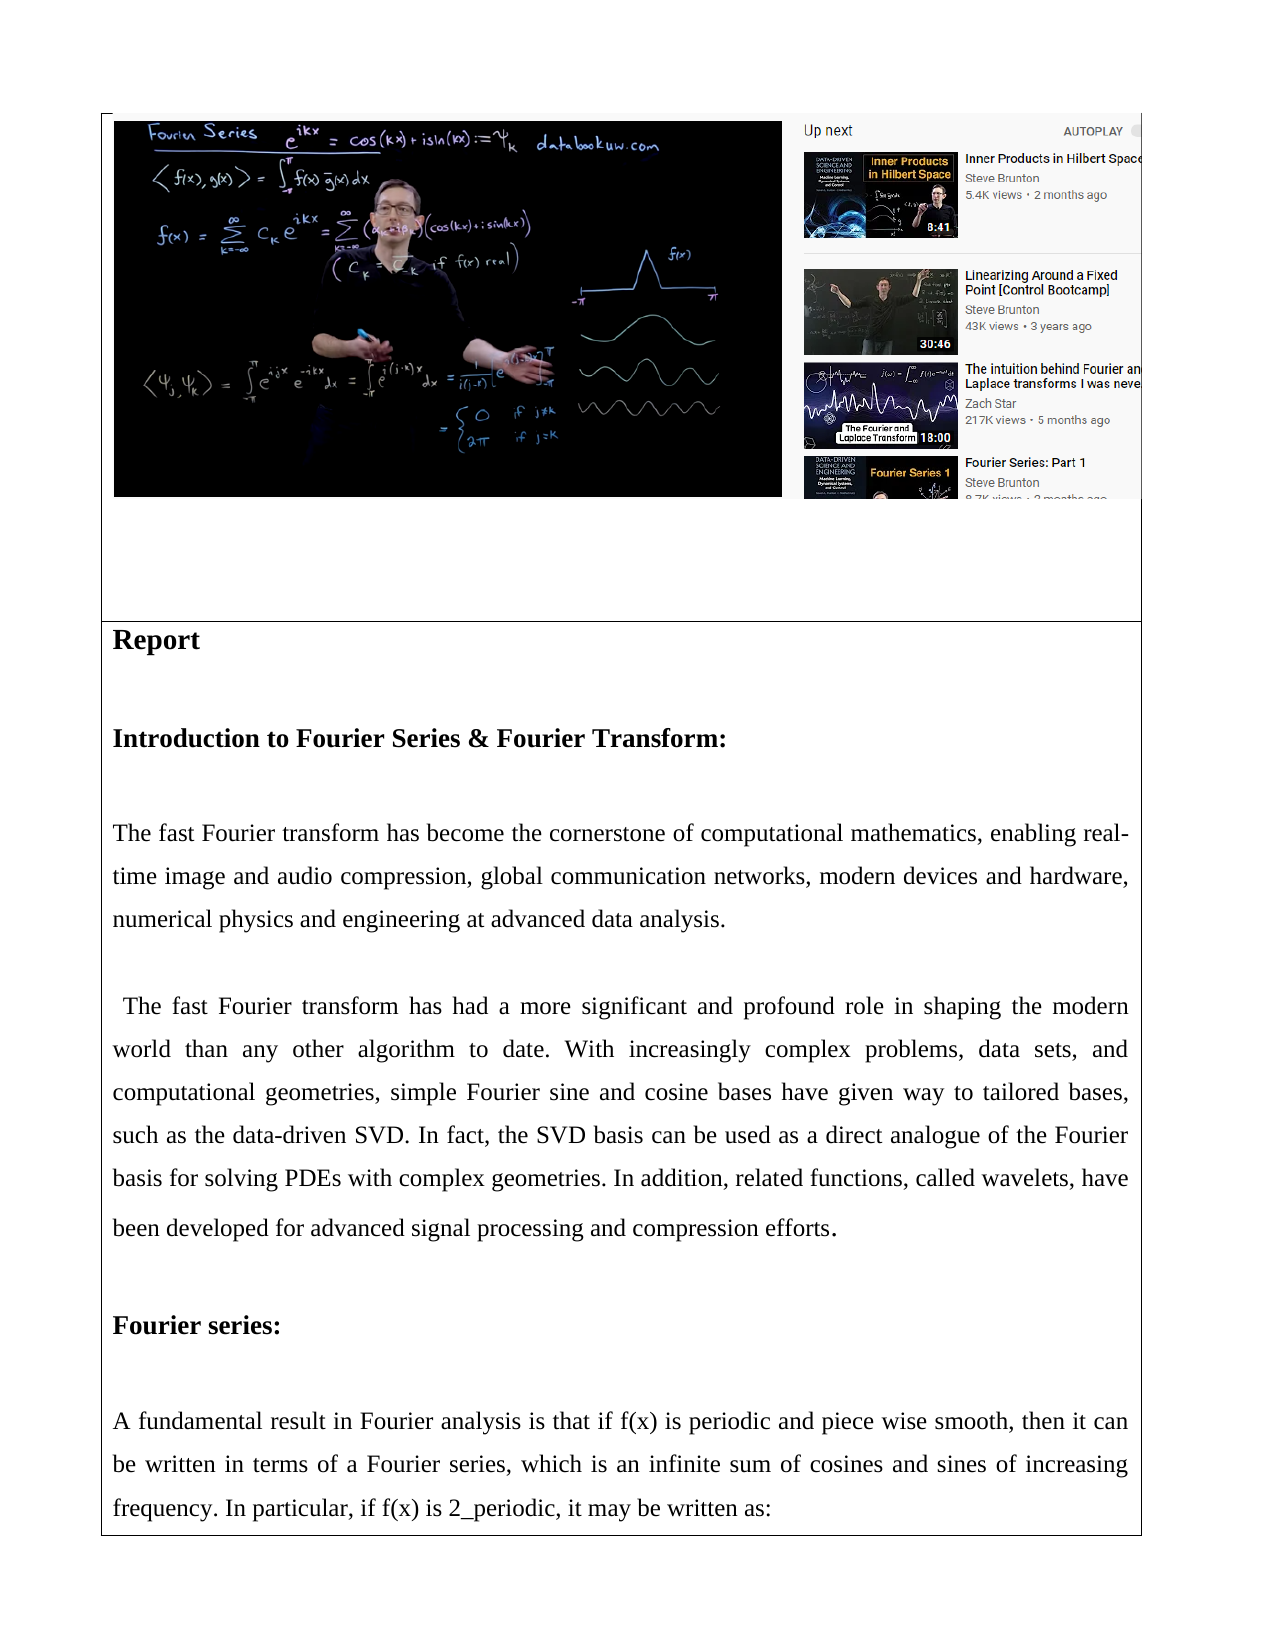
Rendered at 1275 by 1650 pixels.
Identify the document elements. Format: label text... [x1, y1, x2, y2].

table_cell Image of session [102, 114, 1141, 621]
picture [112, 113, 1142, 499]
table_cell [102, 622, 1141, 1534]
